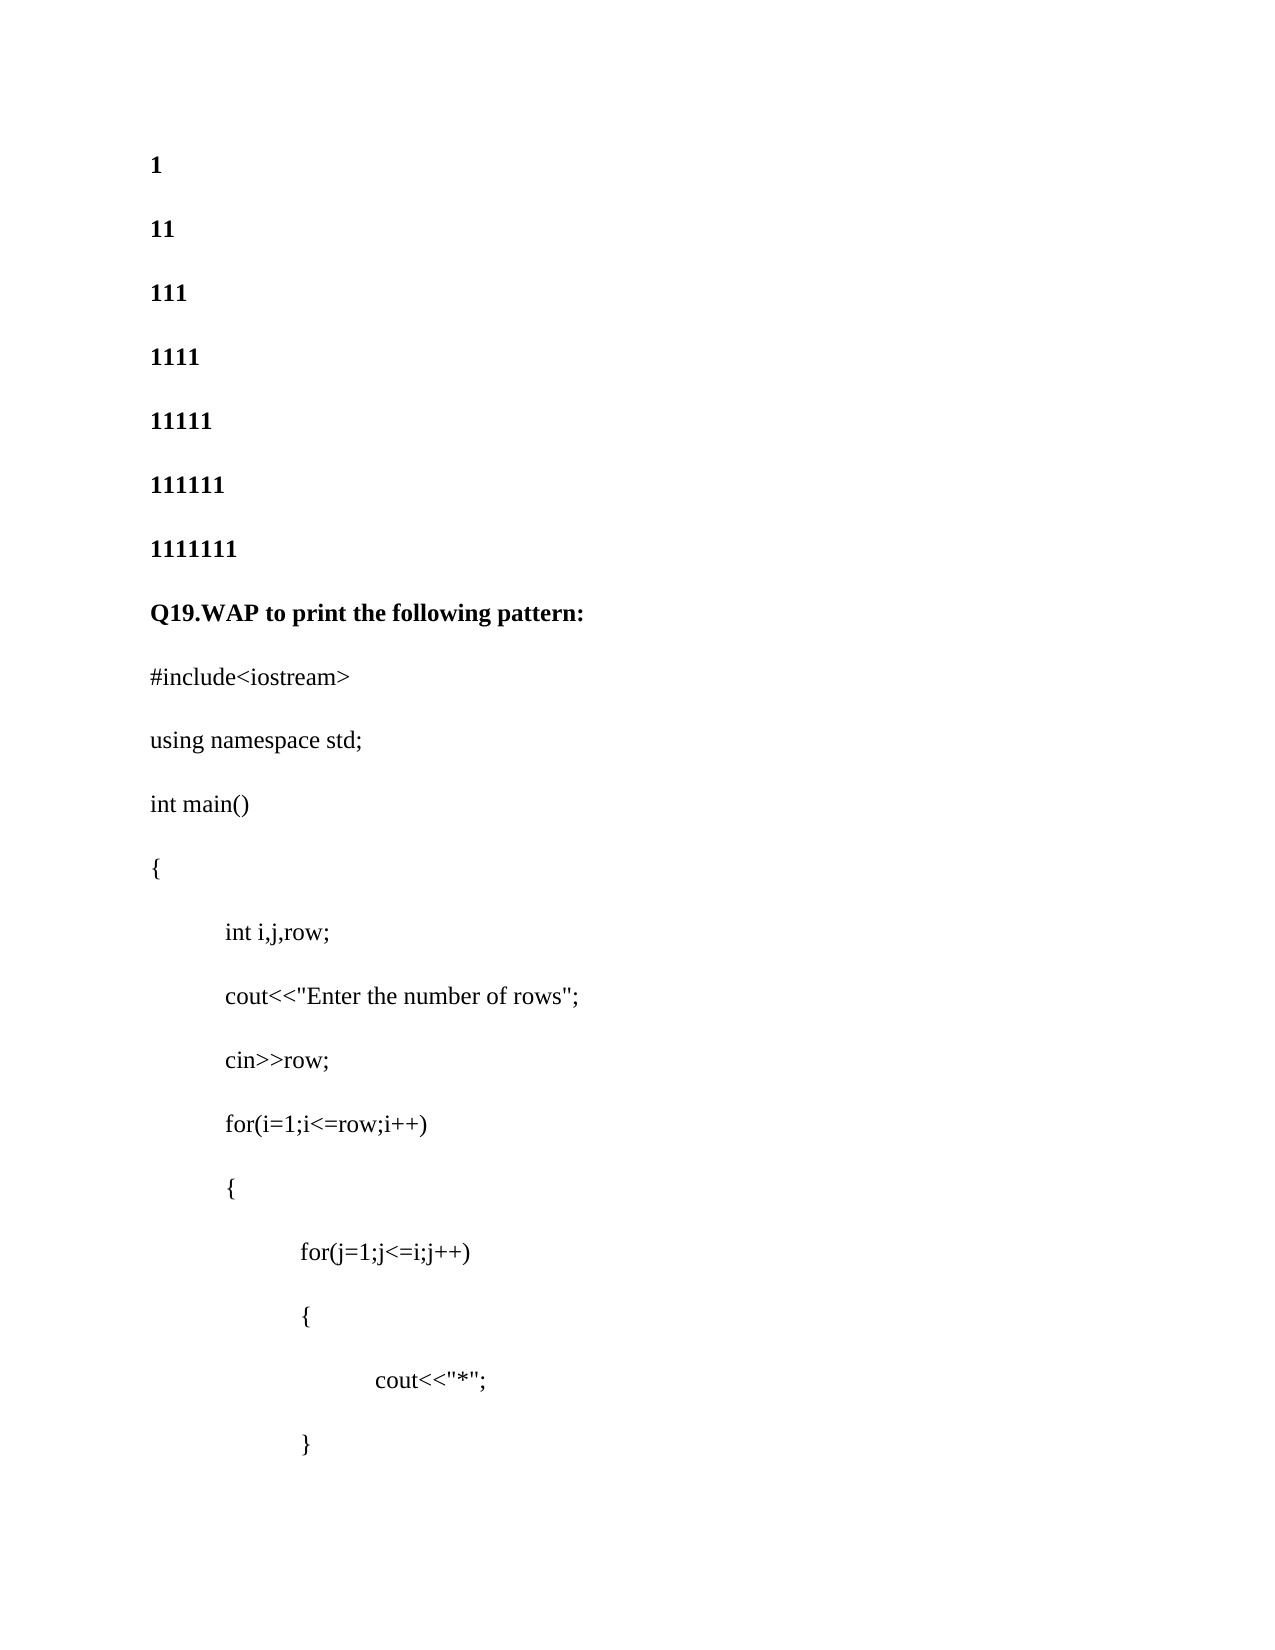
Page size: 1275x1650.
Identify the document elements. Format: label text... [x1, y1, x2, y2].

text { [150, 853, 1125, 882]
text 111 [150, 278, 1125, 307]
text int i,j,row; [150, 917, 1125, 946]
text cin>>row; [150, 1045, 1125, 1074]
text using namespace std; [150, 726, 1125, 754]
text { [150, 1301, 1125, 1330]
text 1111 [150, 342, 1125, 371]
text 11 [150, 214, 1125, 243]
text 11111 [150, 406, 1125, 434]
text cout<<"Enter the number of rows"; [150, 981, 1125, 1010]
text cout<<"*"; [150, 1365, 1125, 1394]
text for(i=1;i<=row;i++) [150, 1109, 1125, 1138]
text #include<iostream> [150, 662, 1125, 690]
text for(j=1;j<=i;j++) [150, 1237, 1125, 1266]
text { [150, 1173, 1125, 1202]
text } [150, 1429, 1125, 1458]
text 1111111 [150, 534, 1125, 562]
text 1 [150, 150, 1125, 179]
text int main() [150, 789, 1125, 818]
text 111111 [150, 470, 1125, 498]
text Q19.WAP to print the following pattern: [150, 598, 1125, 626]
